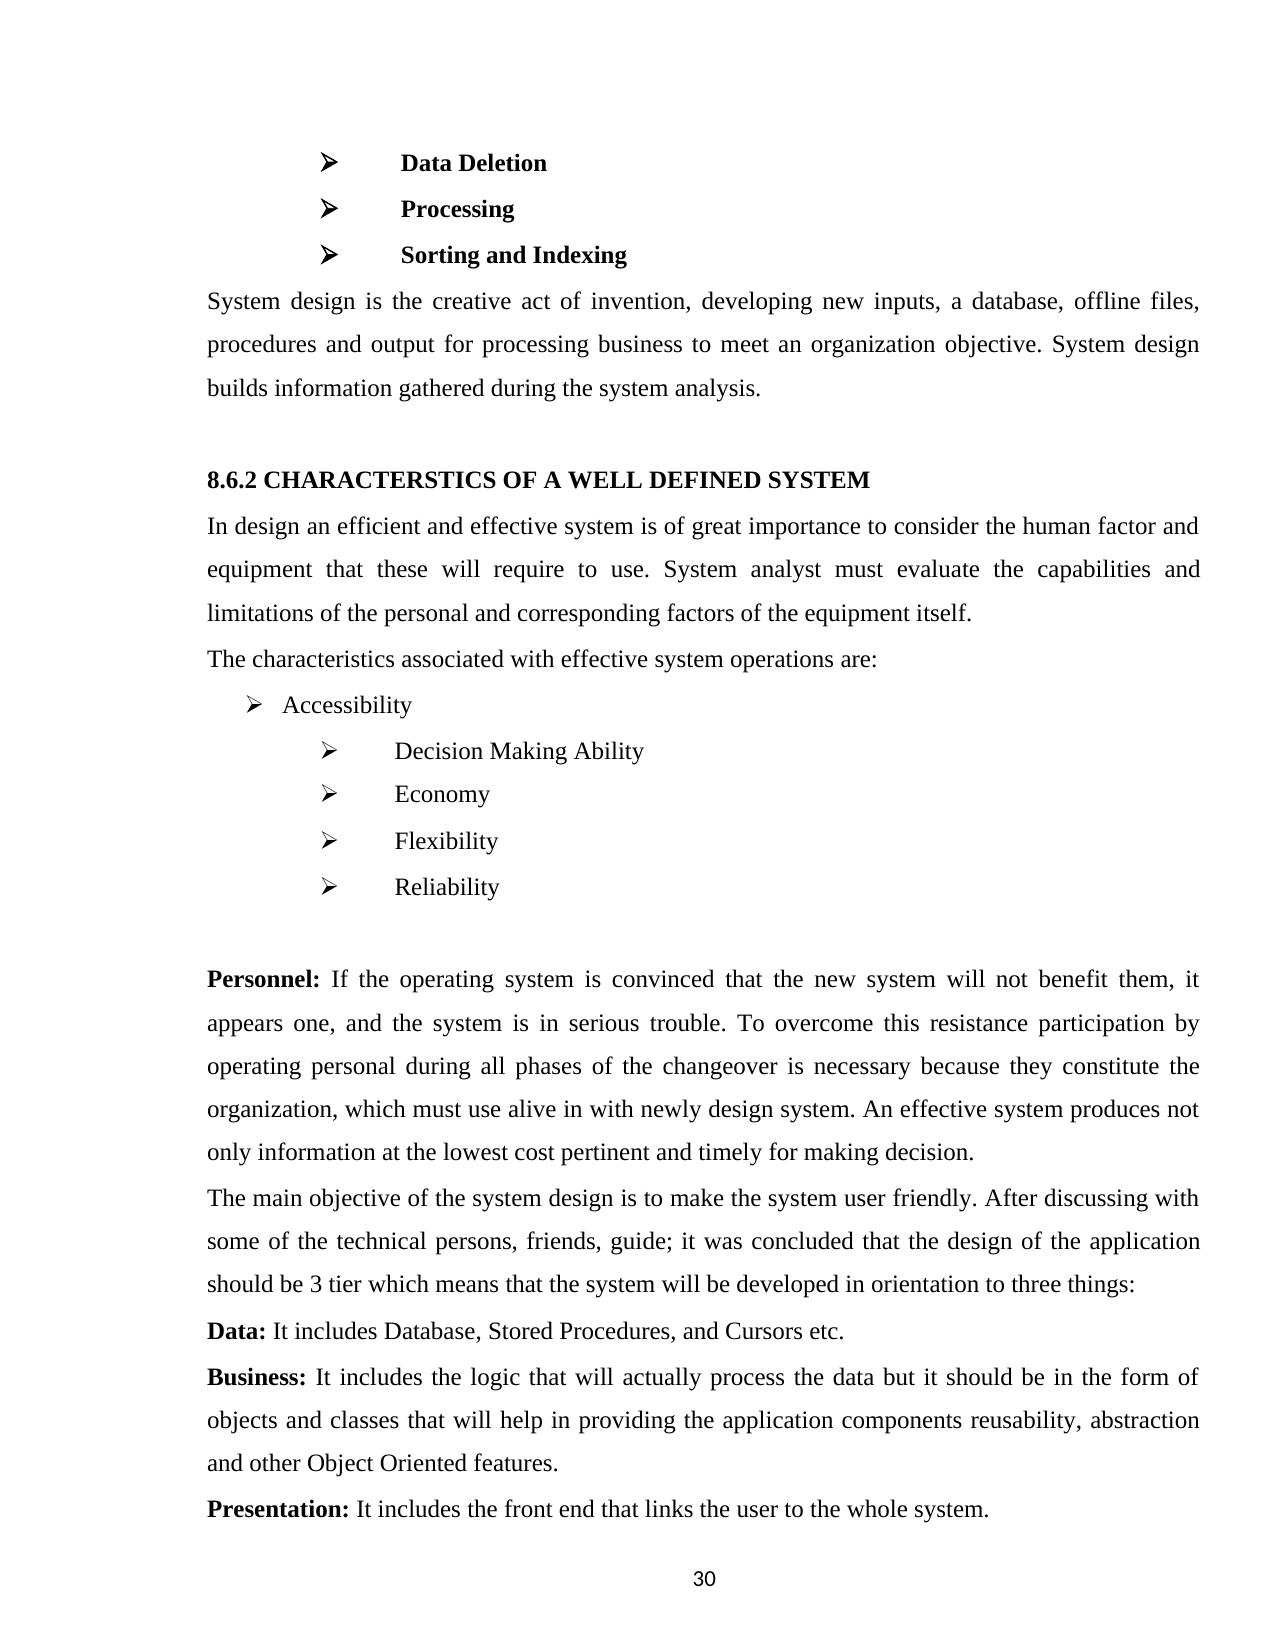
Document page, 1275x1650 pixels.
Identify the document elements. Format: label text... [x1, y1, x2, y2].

list Reliability [207, 872, 1126, 901]
text The main objective of the system design is to make the system user friendly. After discussing with some of the technical persons, friends, guide; it was concluded that the design of the application should be 3 tier which means that the system will be developed in orientation to three things: [207, 1183, 1201, 1298]
text Personnel: If the operating system is convinced that the new system will not benefit them, it appears one, and the system is in serious trouble. To overcome this resistance participation by operating personal during all phases of the changeover is necessary because they constitute the organization, which must use alive in with newly design system. An effective system produces not only information at the lowest cost pertinent and timely for making decision. [207, 964, 1201, 1166]
text The characteristics associated with effective system operations are: [207, 644, 1201, 673]
list Sorting and Indexing [207, 240, 1201, 269]
text System design is the creative act of invention, developing new inputs, a database, offline files, procedures and output for processing business to meet an organization objective. System design builds information gathered during the system analysis. [207, 286, 1201, 401]
list Flexibility [207, 826, 1126, 854]
text In design an efficient and effective system is of great importance to consider the human factor and equipment that these will require to use. System analyst must evaluate the capabilities and limitations of the personal and corresponding factors of the equipment itself. [207, 511, 1201, 626]
list Accessibility [207, 690, 1201, 719]
subtitle Decision Making Ability [207, 736, 1126, 765]
text Data: It includes Database, Stored Procedures, and Cursors etc. [207, 1316, 1201, 1344]
list Data Deletion [207, 148, 1201, 176]
text Business: It includes the logic that will actually process the data but it should be in the form of objects and classes that will help in providing the application components reusability, abstraction and other Object Oriented features. [207, 1362, 1201, 1477]
text 8.6.2 CHARACTERSTICS OF A WELL DEFINED SYSTEM [207, 465, 1201, 494]
list Economy [207, 779, 1126, 808]
text Presentation: It includes the front end that links the user to the whole system. [207, 1494, 1201, 1523]
list Processing [207, 194, 1201, 223]
